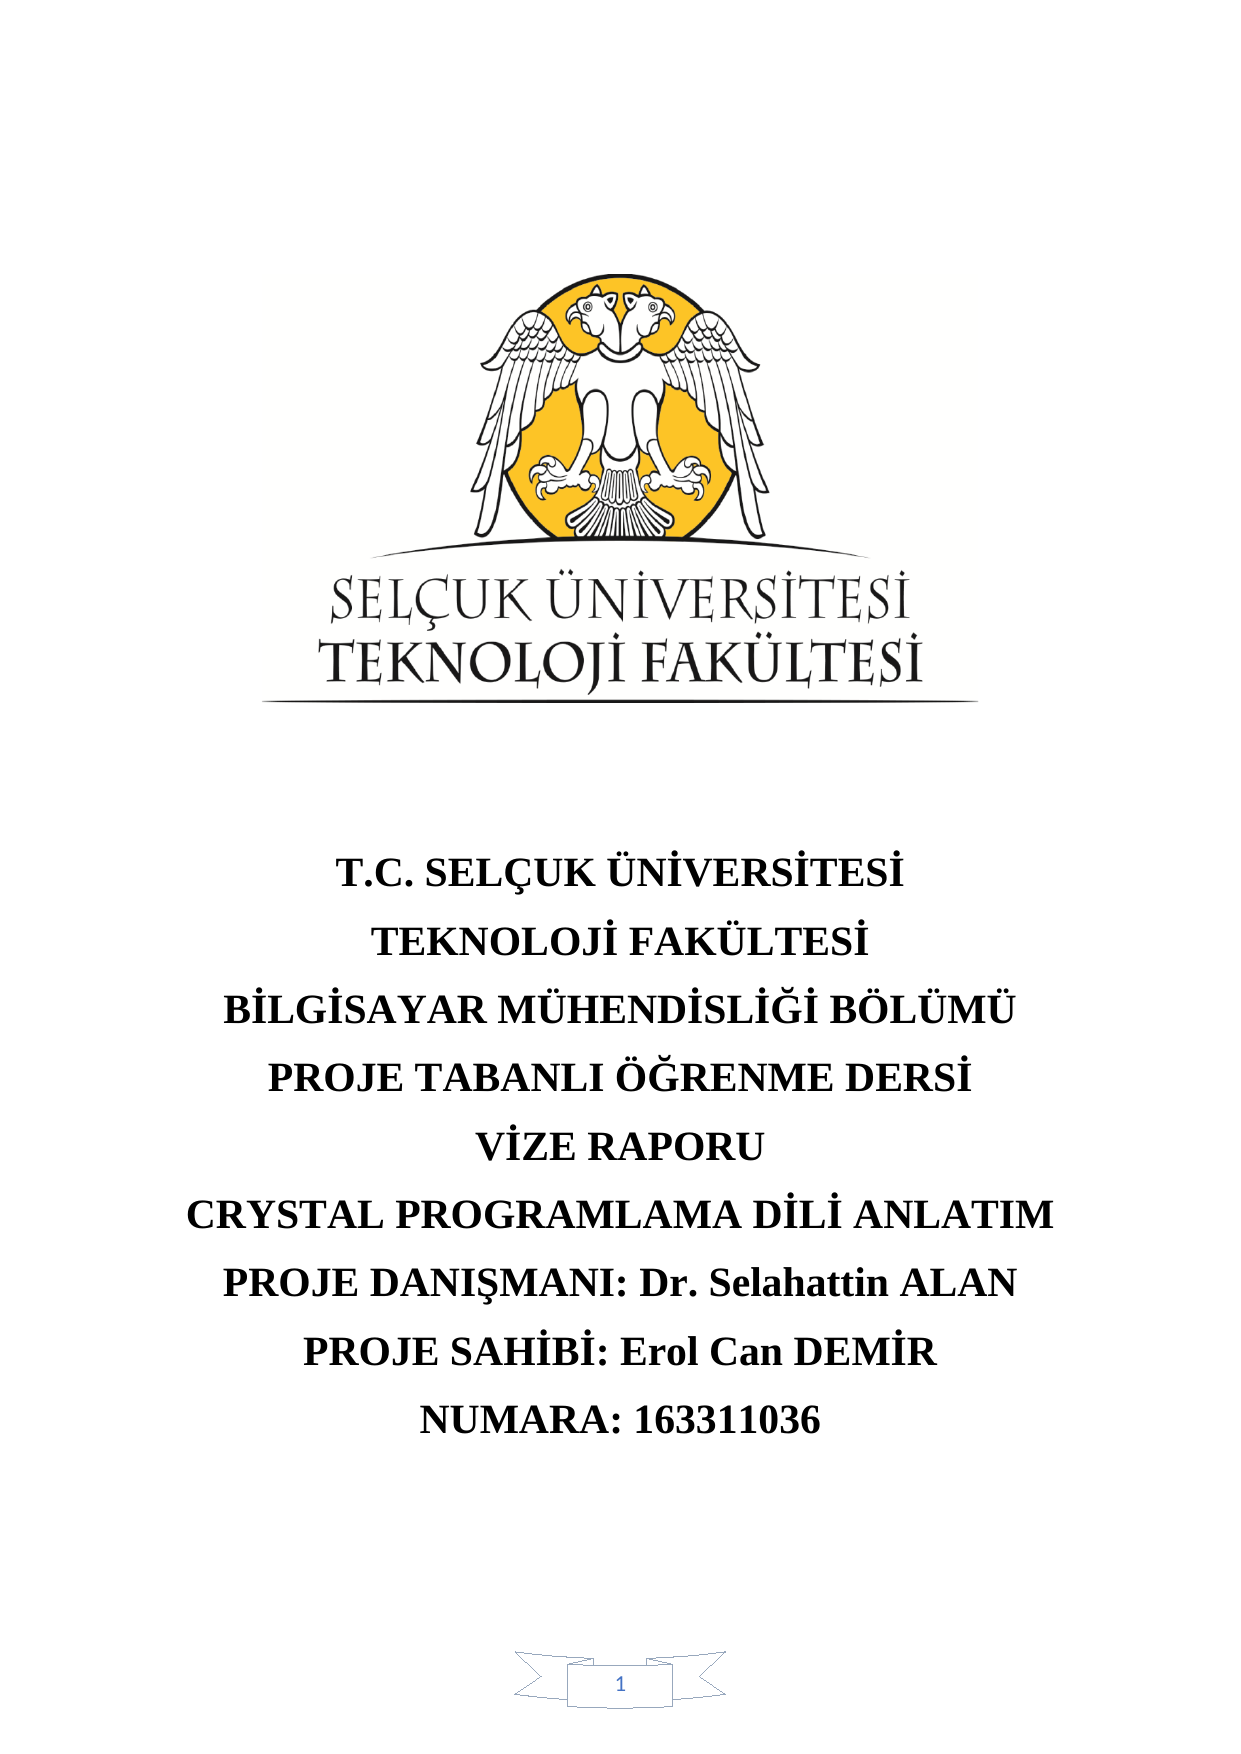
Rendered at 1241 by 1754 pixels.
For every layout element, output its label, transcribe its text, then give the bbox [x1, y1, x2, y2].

text BİLGİSAYAR MÜHENDİSLİĞİ BÖLÜMÜ [148, 984, 1093, 1032]
text CRYSTAL PROGRAMLAMA DİLİ ANLATIM [148, 1189, 1093, 1237]
text VİZE RAPORU [148, 1121, 1093, 1169]
text NUMARA: 163311036 [148, 1394, 1093, 1442]
text TEKNOLOJİ FAKÜLTESİ [148, 916, 1093, 964]
picture [261, 274, 979, 703]
text PROJE DANIŞMANI: Dr. Selahattin ALAN [148, 1258, 1093, 1306]
text PROJE TABANLI ÖĞRENME DERSİ [148, 1053, 1093, 1101]
text T.C. SELÇUK ÜNİVERSİTESİ [148, 848, 1093, 896]
text PROJE SAHİBİ: Erol Can DEMİR [148, 1326, 1093, 1374]
